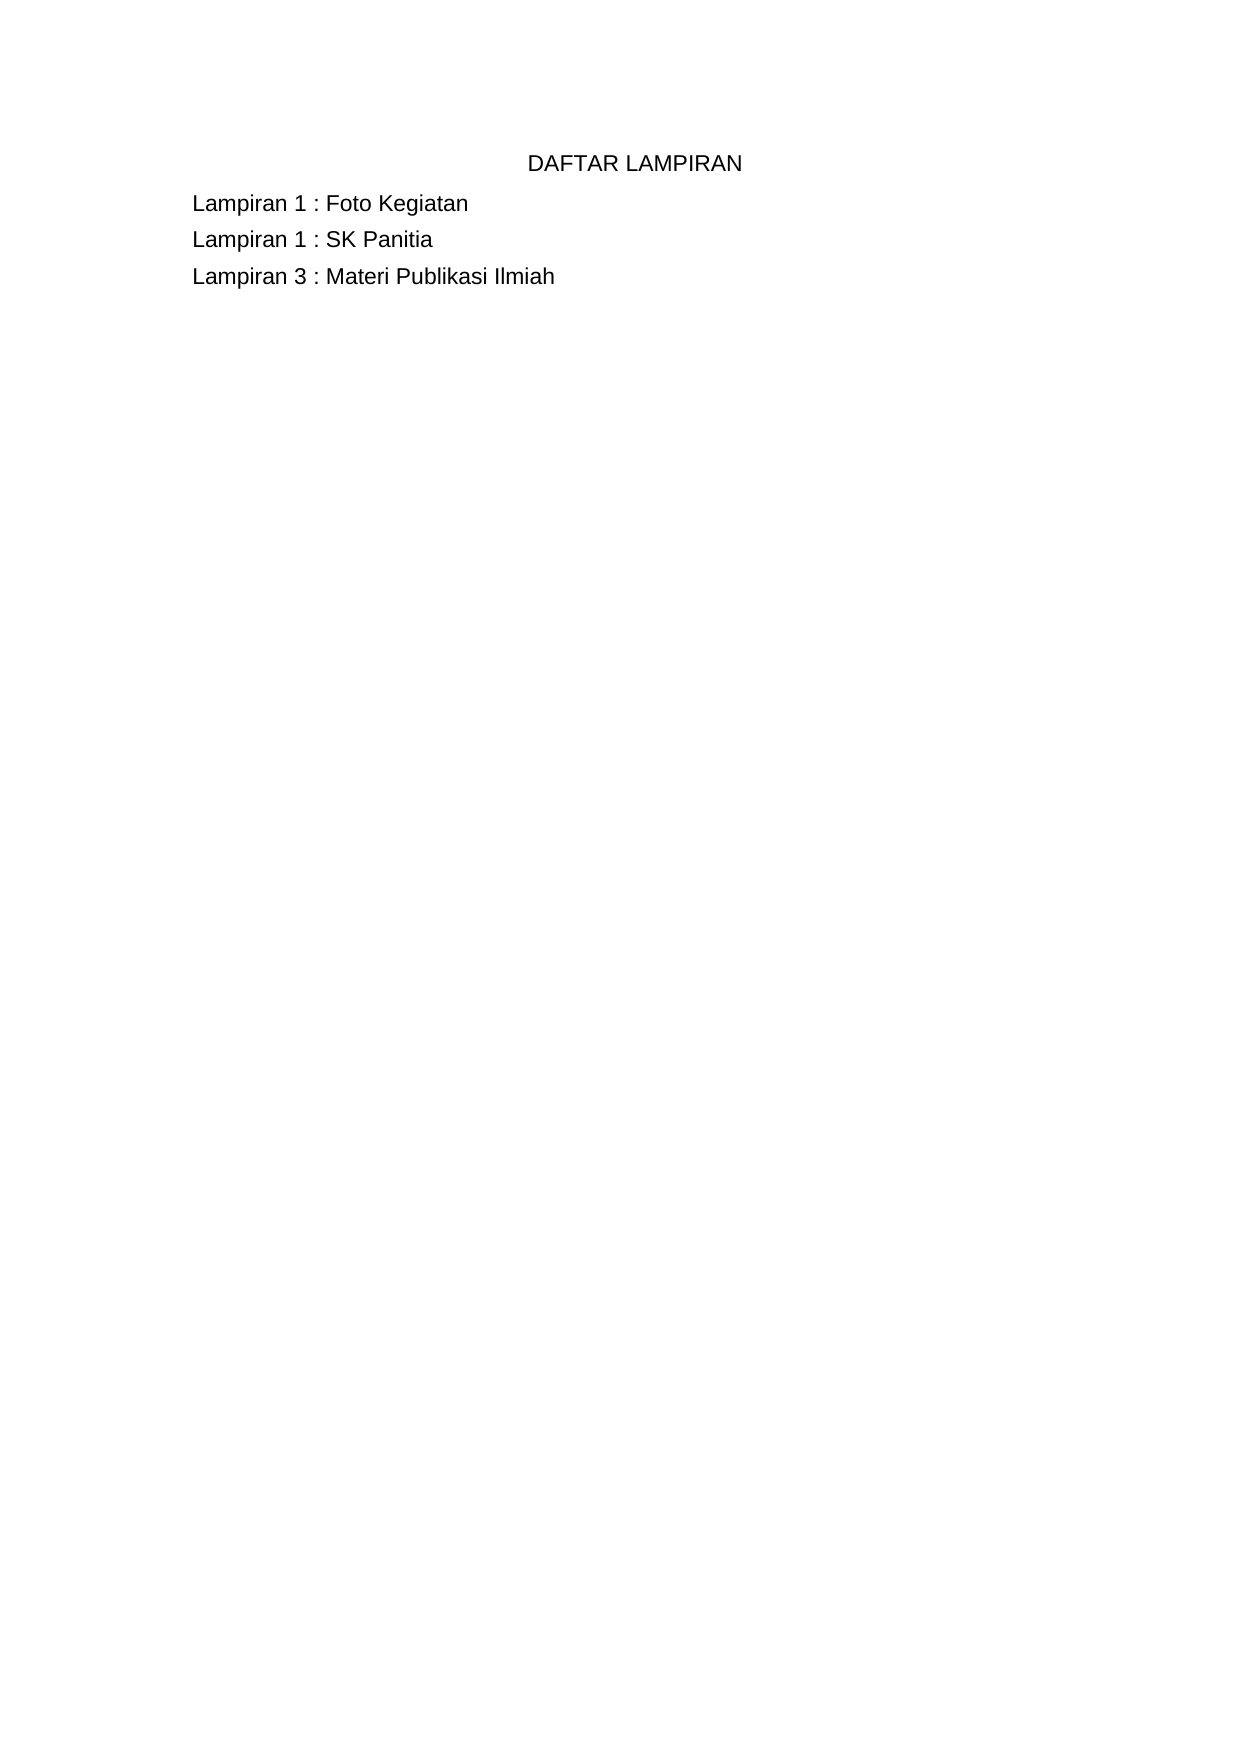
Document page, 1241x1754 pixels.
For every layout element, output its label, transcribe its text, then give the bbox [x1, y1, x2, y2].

text Lampiran 1 : Foto Kegiatan 22 [192, 189, 1078, 216]
text Lampiran 1 : SK Panitia 23 [192, 226, 1078, 253]
text Lampiran 3 : Materi Publikasi Ilmiah 24 [192, 263, 1078, 289]
subtitle DAFTAR LAMPIRAN [192, 150, 1078, 176]
